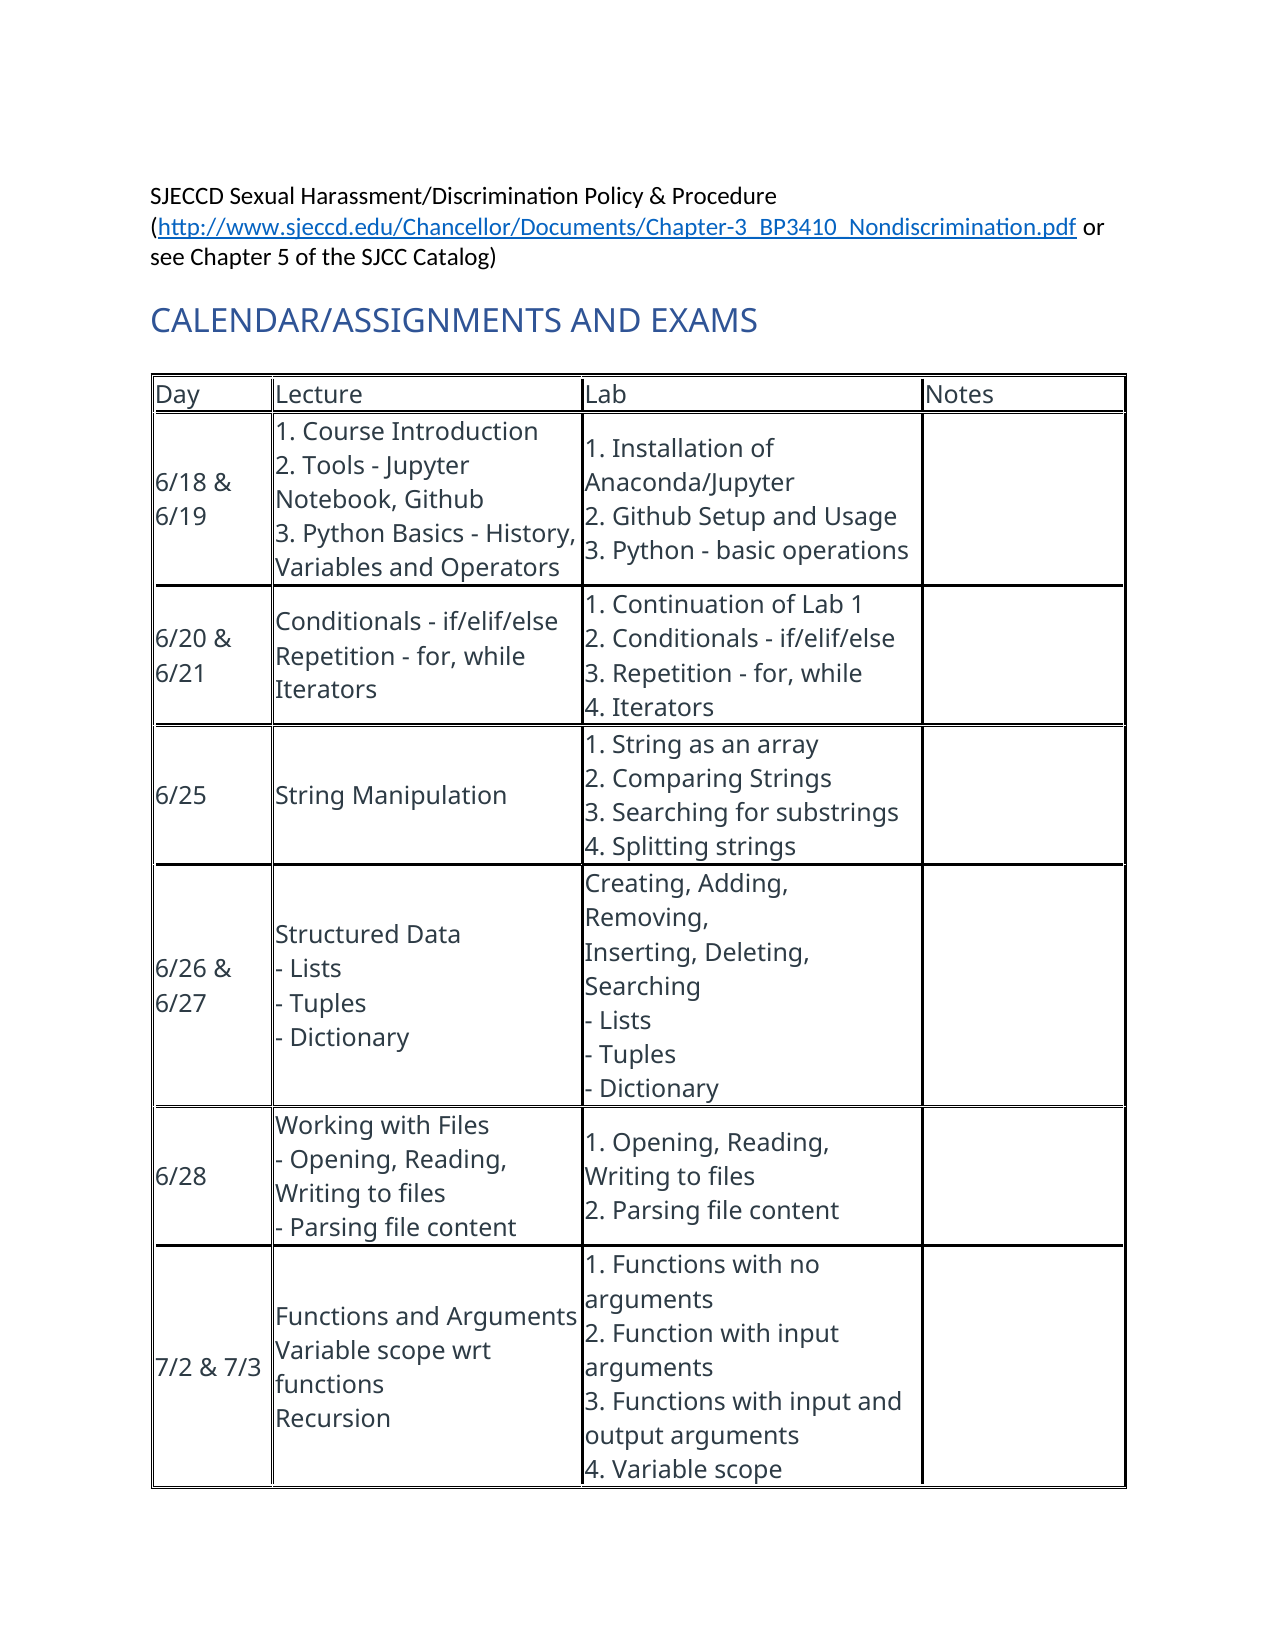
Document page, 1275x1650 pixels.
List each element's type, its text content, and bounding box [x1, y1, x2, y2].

table_cell 7/2 & 7/3 [154, 1244, 272, 1486]
table_cell 6/20 & 6/21 [154, 584, 271, 723]
table_cell [922, 1244, 1124, 1486]
text SJECCD Sexual Harassment/Discrimination Policy & Procedure (http://www.sjeccd.edu/Chancellor/Documents/Chapter-3_BP3410_Nondiscrimination.pdf or see Chapter 5 of the SJCC Catalog) [150, 181, 1125, 272]
table_header Notes [922, 377, 1124, 410]
table_cell [924, 863, 1126, 1104]
subtitle CALENDAR/ASSIGNMENTS AND EXAMS [150, 297, 1125, 342]
table_cell 1. Functions with no arguments 2. Function with input arguments 3. Functions with input and output arguments 4. Variable scope [582, 1247, 922, 1486]
table_cell 1. String as an array 2. Comparing Strings 3. Searching for substrings 4. Splitting strings [584, 727, 921, 863]
table_cell Functions and Arguments Variable scope wrt functions Recursion [273, 1247, 582, 1486]
table_header Lab [582, 377, 922, 410]
table_cell [924, 723, 1125, 863]
table_cell [924, 410, 1125, 584]
table_header Lecture [273, 375, 582, 410]
table_cell 6/26 & 6/27 [152, 863, 271, 1104]
table_cell Conditionals - if/elif/else Repetition - for, while Iterators [274, 587, 581, 723]
table_header Day [154, 377, 272, 410]
table_cell 1. Course Introduction 2. Tools - Jupyter Notebook, Github 3. Python Basics - History, Variables and Operators [274, 414, 581, 584]
table_cell 1. Installation of Anaconda/Jupyter 2. Github Setup and Usage 3. Python - basic operations [584, 414, 921, 584]
table_cell 1. Continuation of Lab 1 2. Conditionals - if/elif/else 3. Repetition - for, while 4. Iterators [584, 587, 921, 723]
table_cell [924, 1105, 1125, 1244]
table_cell 6/25 [154, 723, 271, 863]
table_cell Working with Files - Opening, Reading, Writing to files - Parsing file content [274, 1108, 581, 1244]
table_cell Creating, Adding, Removing, Inserting, Deleting, Searching - Lists - Tuples - Dictionary [584, 866, 921, 1104]
table_cell 6/28 [154, 1105, 271, 1244]
table_cell 1. Opening, Reading, Writing to files 2. Parsing file content [584, 1108, 921, 1244]
table_cell 6/18 & 6/19 [154, 410, 271, 584]
table_cell Structured Data - Lists - Tuples - Dictionary [274, 866, 581, 1104]
table_cell String Manipulation [274, 727, 581, 863]
table_cell [924, 584, 1124, 723]
